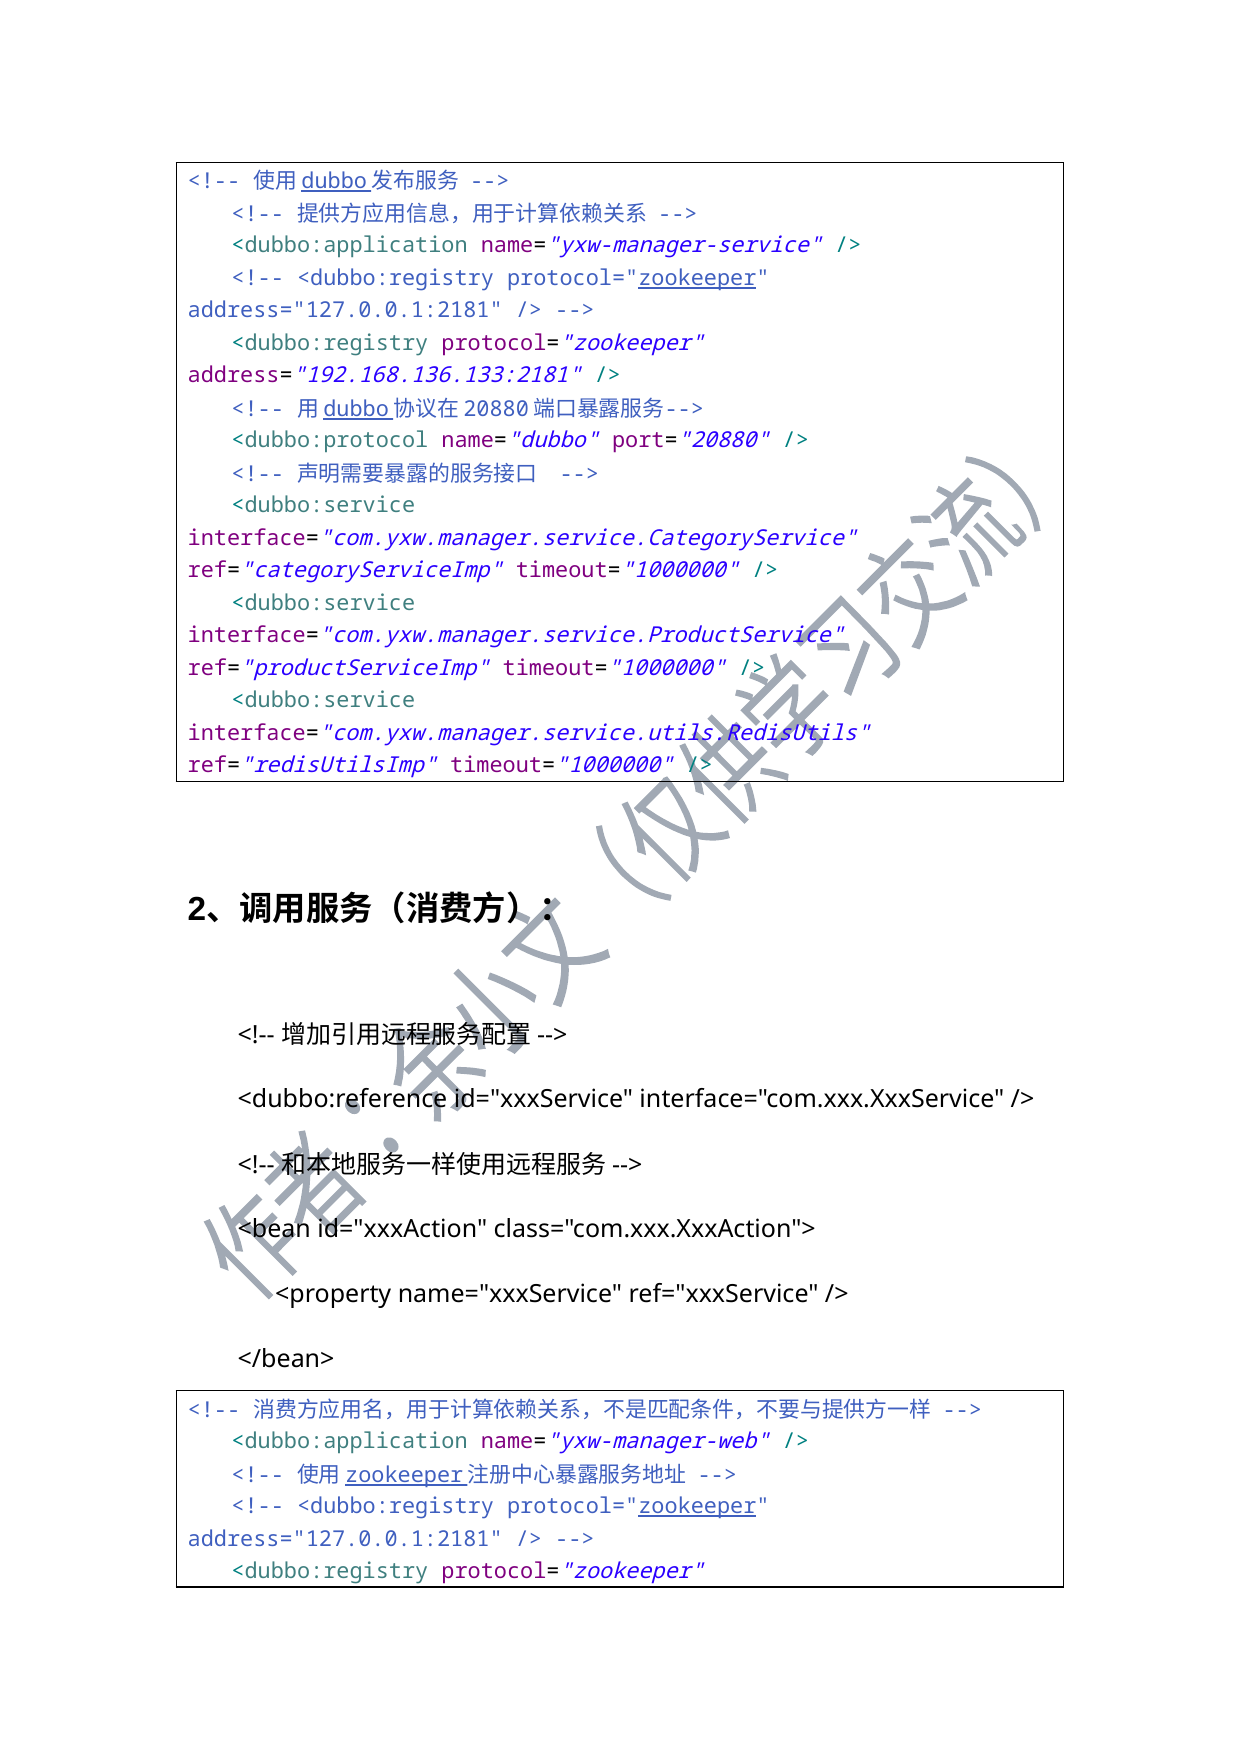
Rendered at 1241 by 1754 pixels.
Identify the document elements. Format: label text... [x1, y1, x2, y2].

subtitle 2、调用服务（消费方）： [187, 874, 1053, 939]
text <property name="xxxService" ref="xxxService" /> [187, 1260, 1053, 1325]
text <!-- 增加引用远程服务配置 --> [187, 1000, 1053, 1065]
text <!-- 和本地服务一样使用远程服务 --> [187, 1130, 1053, 1195]
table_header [177, 163, 1063, 781]
text </bean> [187, 1325, 1053, 1390]
text <dubbo:reference id="xxxService" interface="com.xxx.XxxService" /> [187, 1065, 1053, 1130]
text <bean id="xxxAction" class="com.xxx.XxxAction"> [187, 1195, 1053, 1260]
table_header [177, 1391, 1063, 1586]
